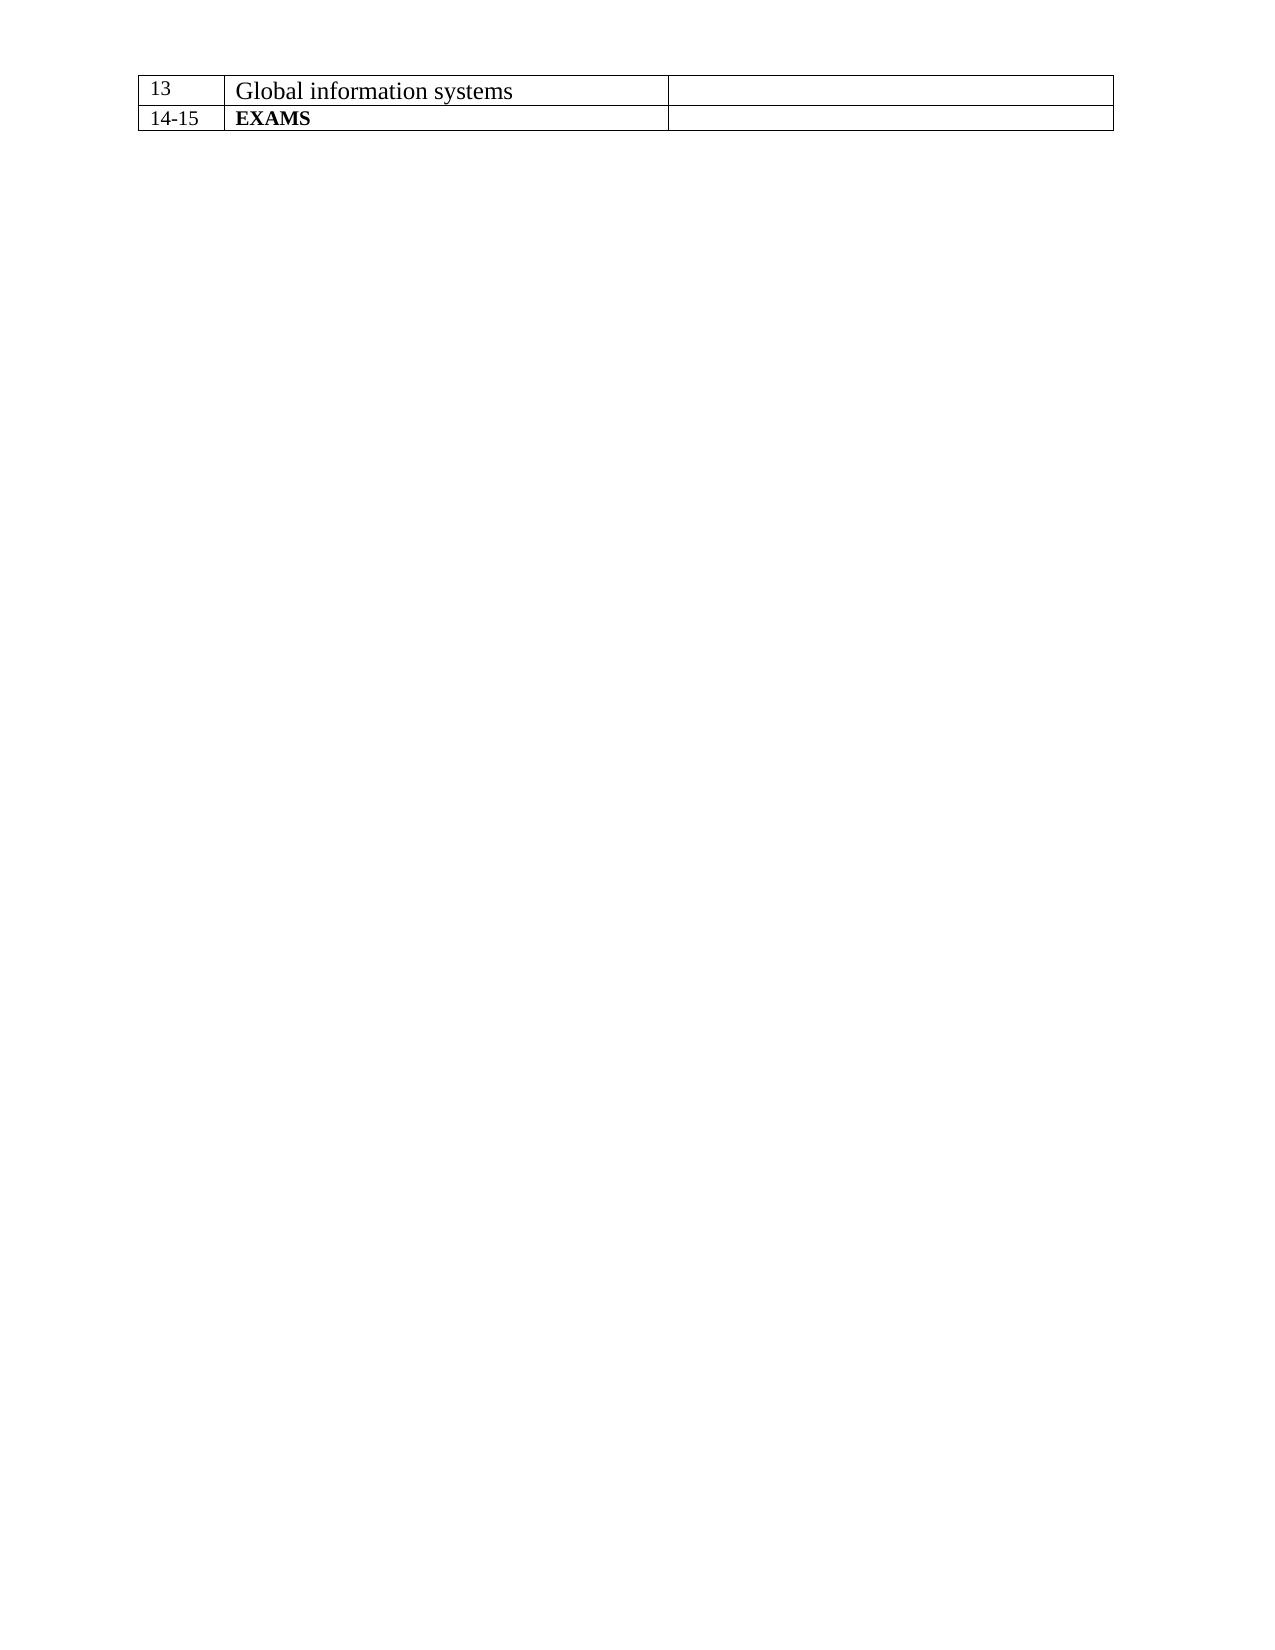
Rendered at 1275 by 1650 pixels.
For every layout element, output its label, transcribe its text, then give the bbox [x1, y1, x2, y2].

table_cell EXAMS [225, 106, 668, 130]
table_cell [669, 76, 1113, 105]
table_cell [669, 106, 1113, 130]
table_cell Global information systems [225, 76, 668, 105]
table_cell 14-15 [139, 106, 224, 130]
table_cell 13 [139, 76, 224, 105]
